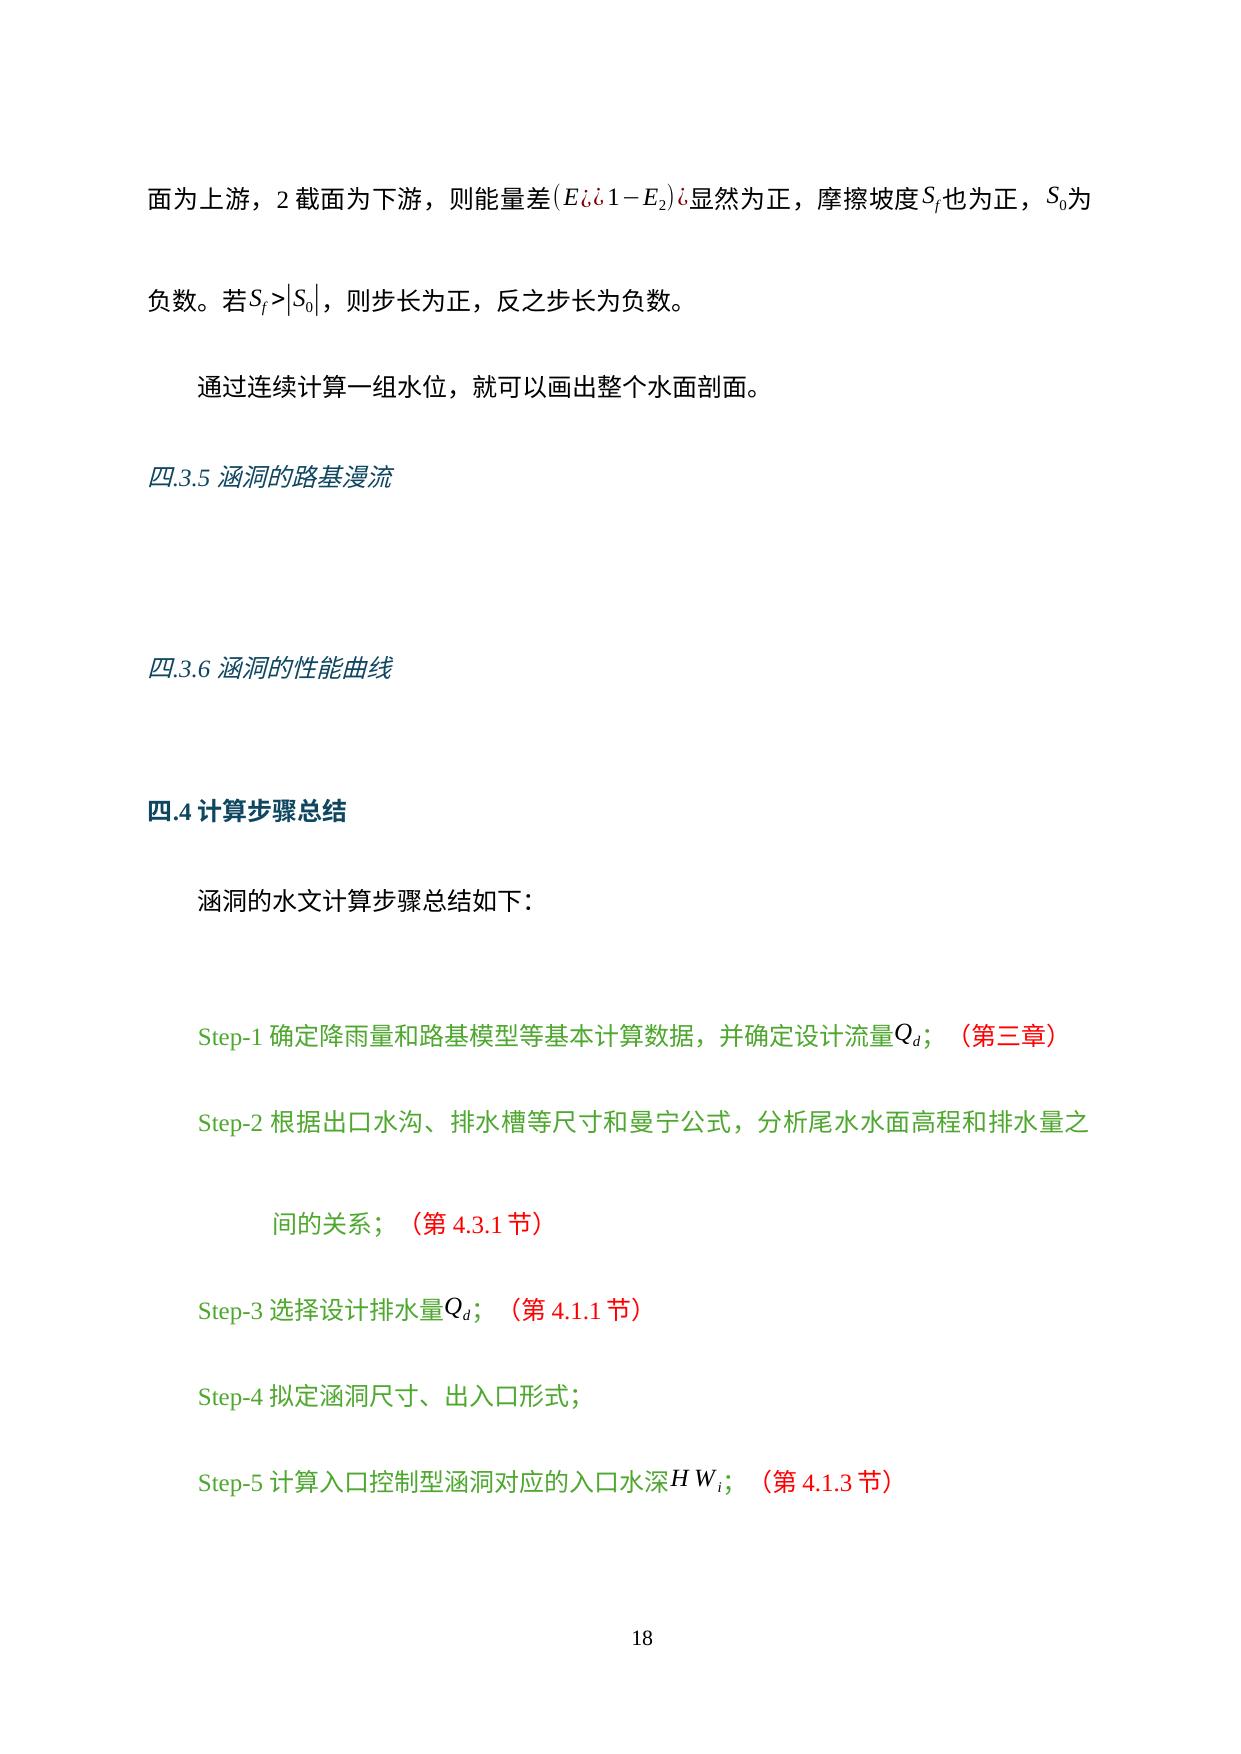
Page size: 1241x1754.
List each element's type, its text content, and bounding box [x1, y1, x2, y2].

text Step-1 确定降雨量和路基模型等基本计算数据，并确定设计流量；（第三章） [198, 1000, 1093, 1068]
text 涵洞的水文计算步骤总结如下： [148, 866, 1093, 934]
text Step-2 根据出口水沟、排水槽等尺寸和曼宁公式，分析尾水水面高程和排水量之间的关系；（第4.3.1节） [198, 1086, 1093, 1256]
subtitle 涵洞的性能曲线 [148, 633, 1093, 701]
text Step-5 计算入口控制型涵洞对应的入口水深；（第4.1.3节） [198, 1446, 1093, 1514]
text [148, 164, 1093, 334]
subtitle 计算步骤总结 [148, 776, 1093, 844]
subtitle 涵洞的路基漫流 [148, 442, 1093, 510]
text 通过连续计算一组水位，就可以画出整个水面剖面。 [148, 352, 1093, 420]
text Step-4 拟定涵洞尺寸、出入口形式； [198, 1360, 1093, 1428]
text Step-3 选择设计排水量；（第4.1.1节） [198, 1274, 1093, 1342]
